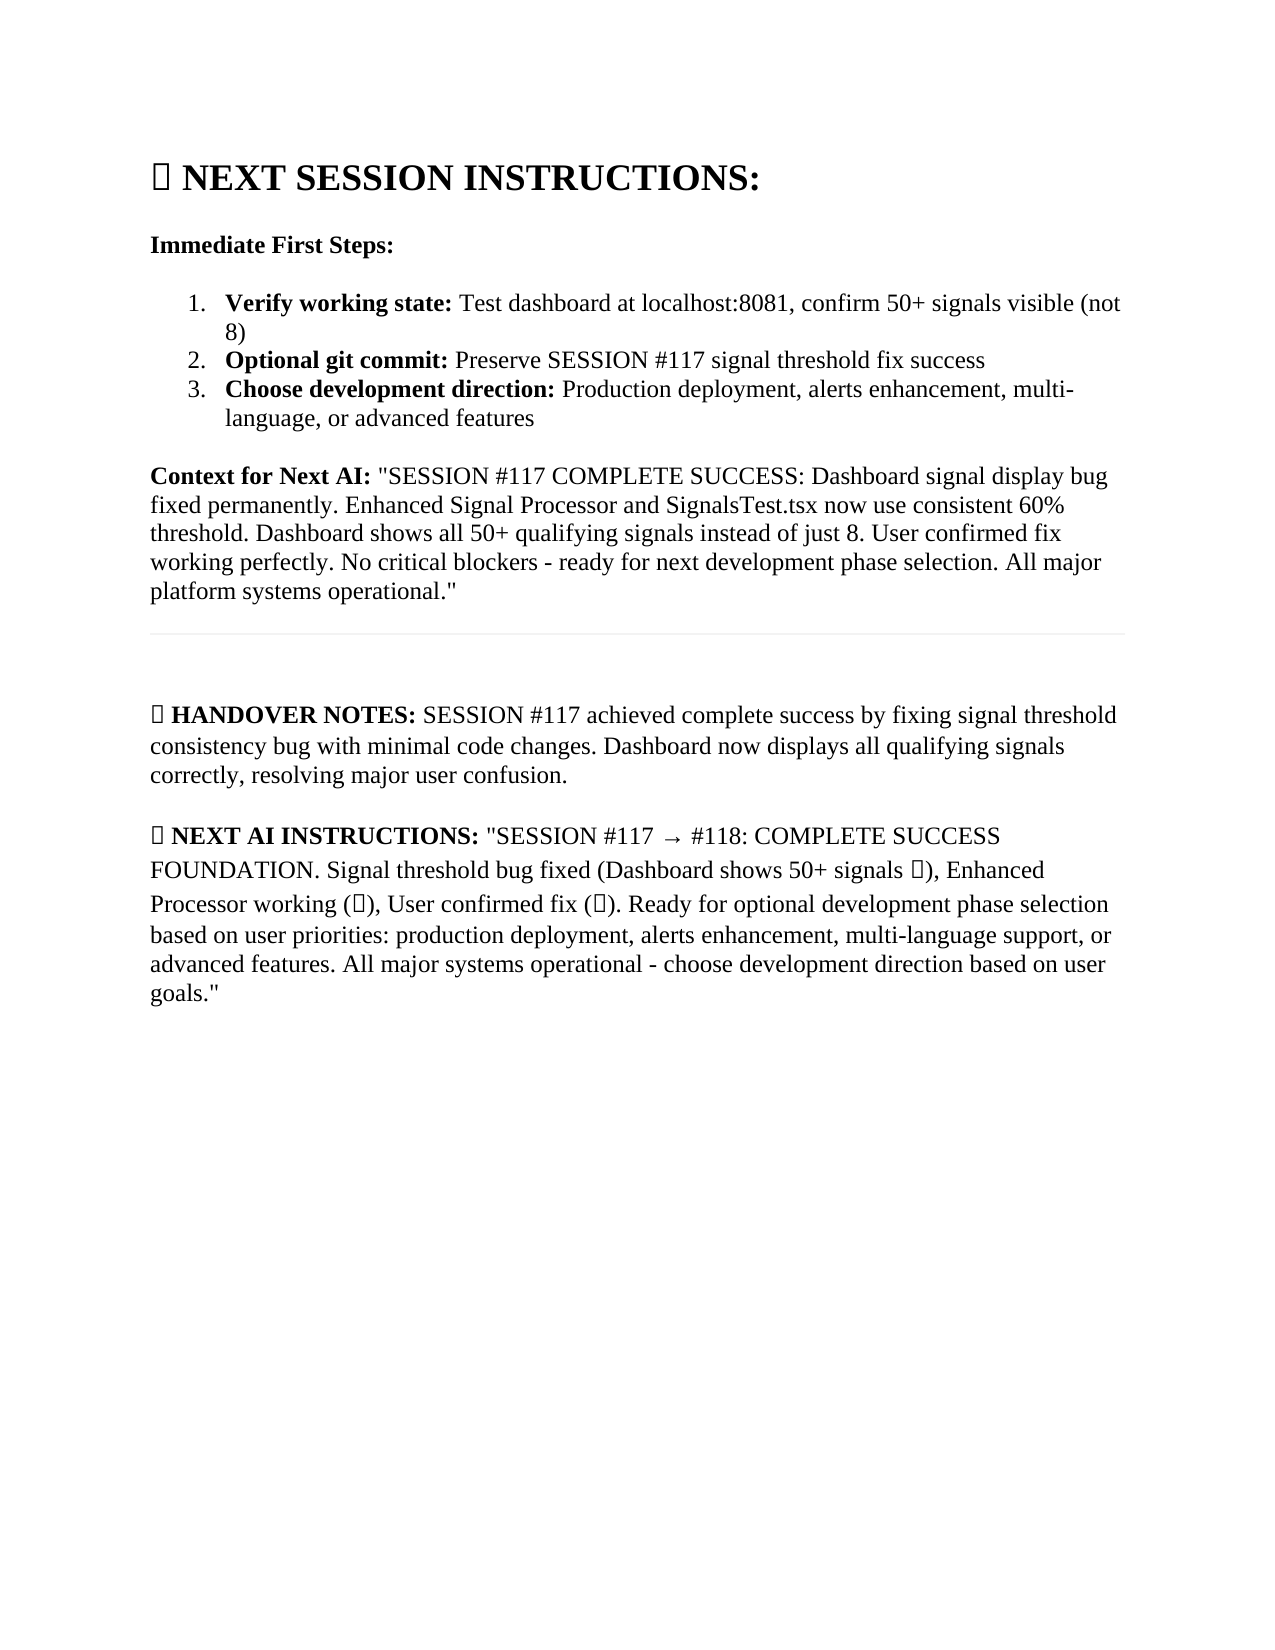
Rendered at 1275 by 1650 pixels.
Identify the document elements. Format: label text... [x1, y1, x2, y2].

text Context for Next AI: "SESSION #117 COMPLETE SUCCESS: Dashboard signal display bug fixed permanently. Enhanced Signal Processor and SignalsTest.tsx now use consistent 60% threshold. Dashboard shows all 50+ qualifying signals instead of just 8. User confirmed fix working perfectly. No critical blockers - ready for next development phase selection. All major platform systems operational." [150, 461, 1125, 605]
text Immediate First Steps: [150, 230, 1125, 259]
list Choose development direction: Production deployment, alerts enhancement, multi-language, or advanced features [187, 374, 1125, 432]
list Optional git commit: Preserve SESSION #117 signal threshold fix success [187, 346, 1125, 374]
text 🎯 HANDOVER NOTES: SESSION #117 achieved complete success by fixing signal threshold consistency bug with minimal code changes. Dashboard now displays all qualifying signals correctly, resolving major user confusion. [150, 697, 1125, 789]
text 🚀 NEXT AI INSTRUCTIONS: "SESSION #117 → #118: COMPLETE SUCCESS FOUNDATION. Signal threshold bug fixed (Dashboard shows 50+ signals ✅), Enhanced Processor working (✅), User confirmed fix (✅). Ready for optional development phase selection based on user priorities: production deployment, alerts enhancement, multi-language support, or advanced features. All major systems operational - choose development direction based on user goals." [150, 818, 1125, 1006]
list Verify working state: Test dashboard at localhost:8081, confirm 50+ signals visible (not 8) [187, 288, 1125, 346]
text 📞 NEXT SESSION INSTRUCTIONS: [150, 150, 1125, 201]
